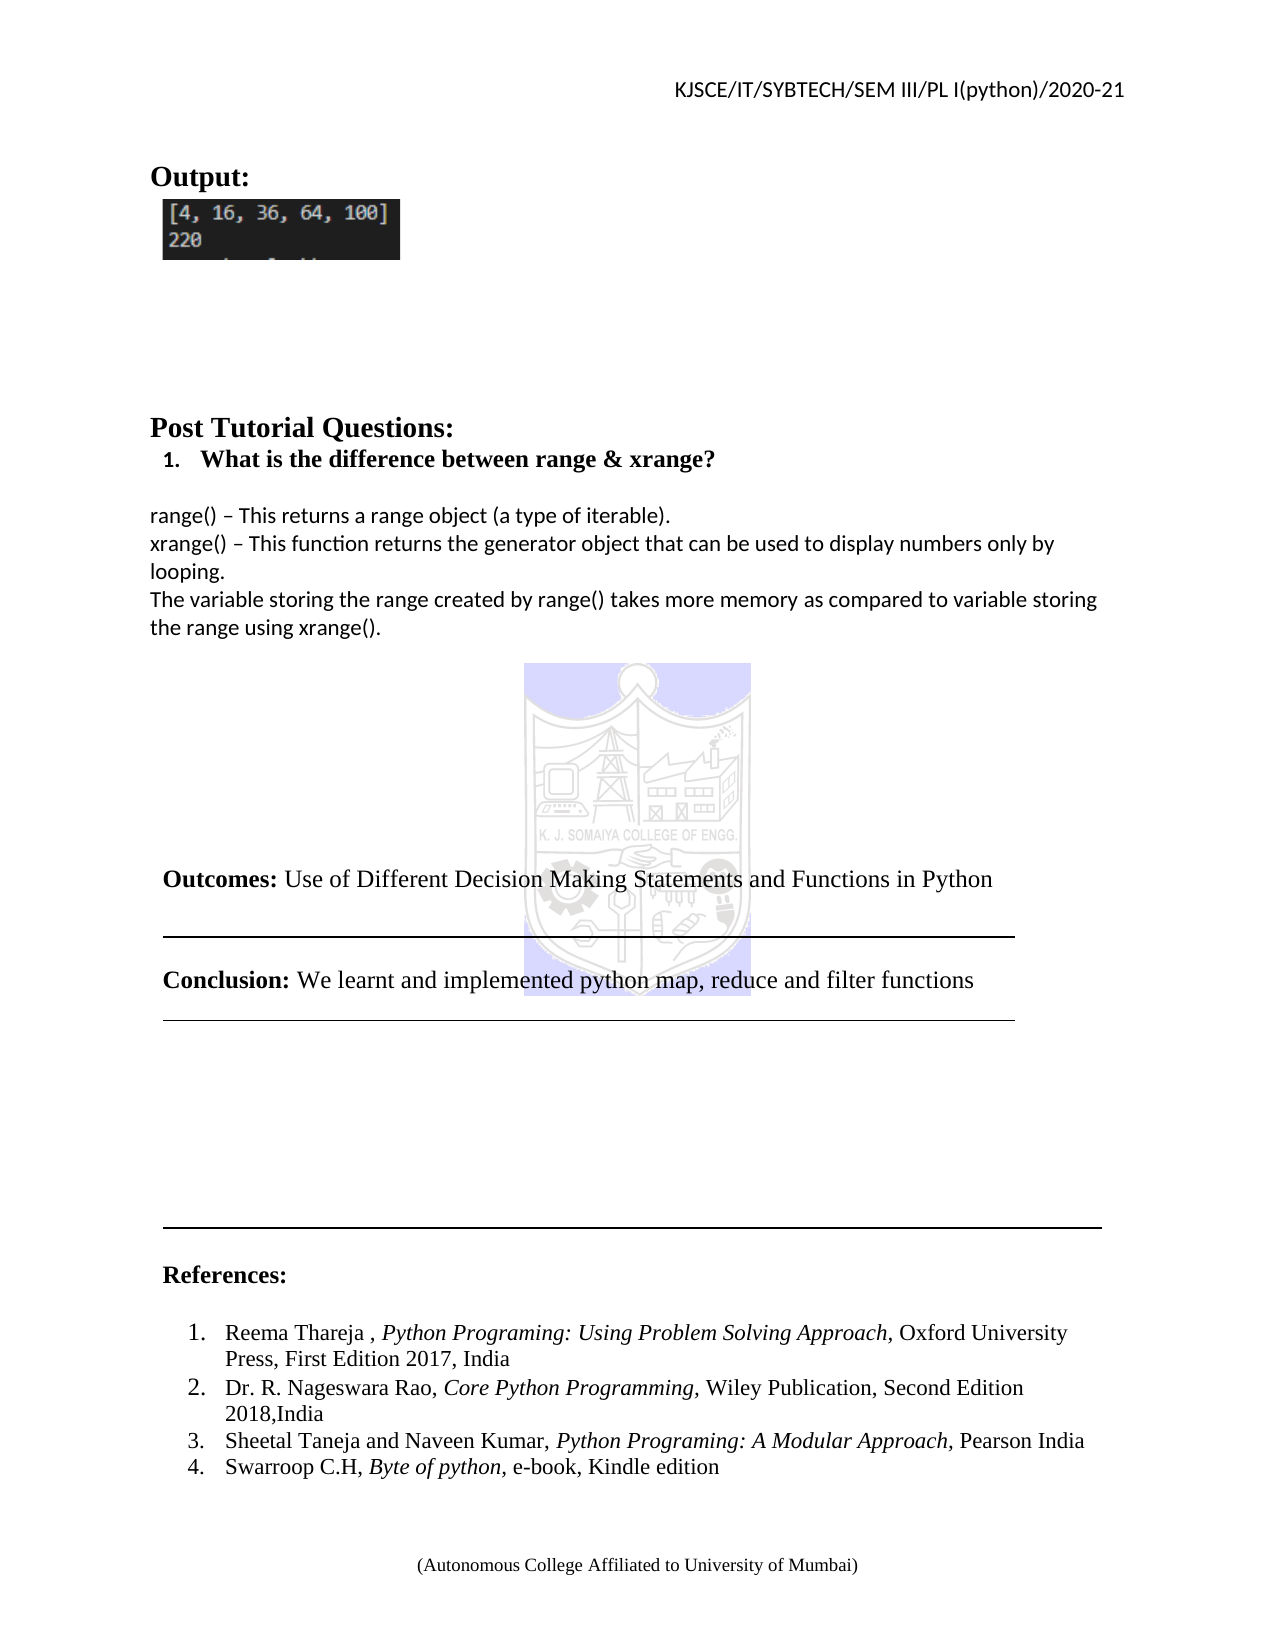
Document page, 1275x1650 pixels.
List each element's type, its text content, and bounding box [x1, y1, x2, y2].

list Reema Thareja , Python Programing: Using Problem Solving Approach, Oxford University Press, First Edition 2017, India [187, 1317, 1125, 1372]
picture [162, 199, 400, 260]
subtitle Outcomes: Use of Different Decision Making Statements and Functions in Python [162, 864, 1105, 893]
subtitle Post Tutorial Questions: [150, 410, 1105, 444]
list Dr. R. Nageswara Rao, Core Python Programming, Wiley Publication, Second Edition 2018,India [187, 1372, 1125, 1427]
text The variable storing the range created by range() takes more memory as compared to variable storing the range using xrange(). [150, 586, 1125, 642]
text References: [162, 1260, 1105, 1289]
subtitle Output: [150, 159, 1105, 193]
text range() – This returns a range object (a type of iterable). xrange() – This function returns the generator object that can be used to display numbers only by looping. [150, 501, 1125, 586]
list Sheetal Taneja and Naveen Kumar, Python Programing: A Modular Approach, Pearson India [187, 1427, 1125, 1453]
list Swarroop C.H, Byte of python, e-book, Kindle edition [187, 1453, 1125, 1479]
text Conclusion: We learnt and implemented python map, reduce and filter functions [162, 965, 1105, 993]
subtitle What is the difference between range & xrange? [162, 444, 1125, 473]
